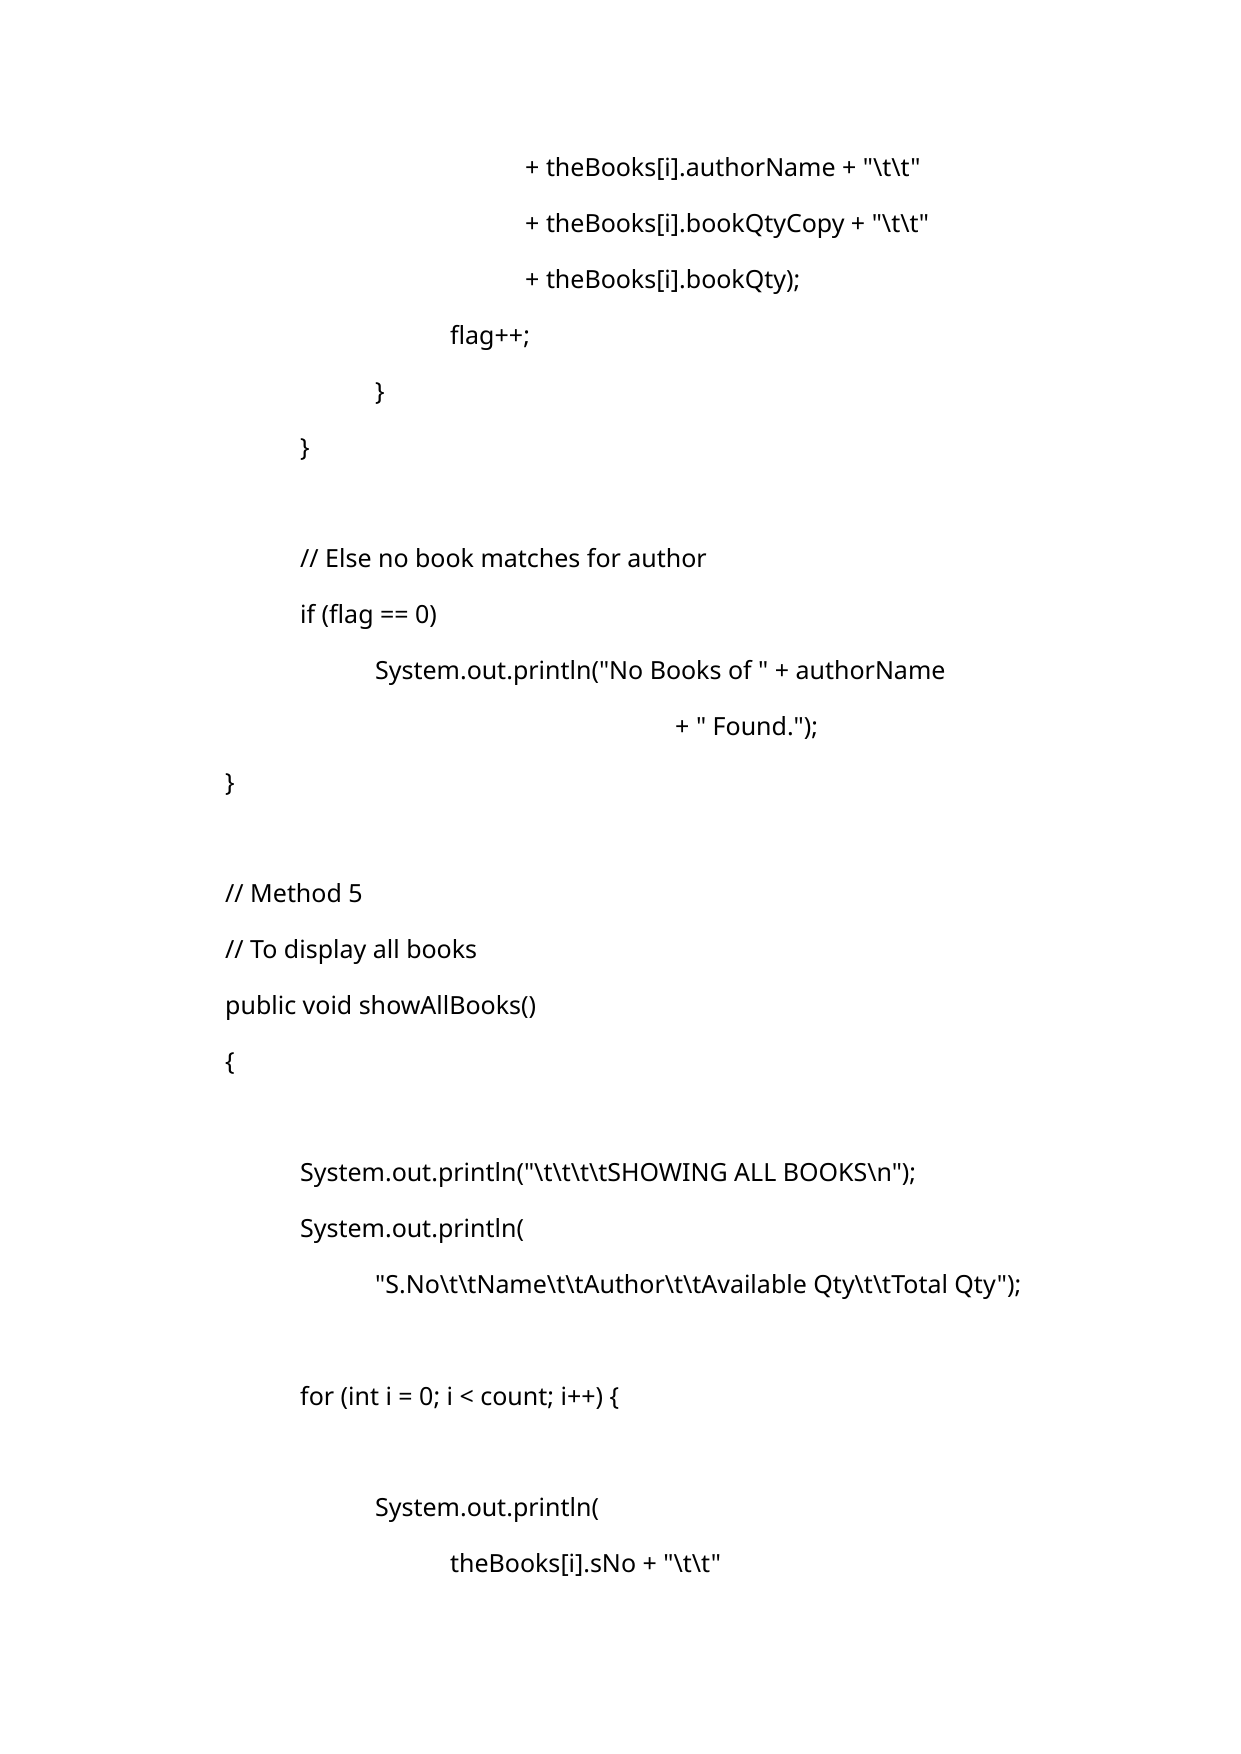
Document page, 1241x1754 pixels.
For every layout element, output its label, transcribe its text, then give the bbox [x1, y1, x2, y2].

text System.out.println( [150, 1211, 1090, 1245]
text "S.No\t\tName\t\tAuthor\t\tAvailable Qty\t\tTotal Qty"); [150, 1267, 1090, 1301]
text System.out.println("No Books of " + authorName [150, 652, 1090, 687]
text } [150, 764, 1090, 798]
text flag++; [150, 317, 1090, 352]
text { [150, 1043, 1090, 1077]
text + theBooks[i].bookQty); [150, 262, 1090, 296]
text System.out.println("\t\t\t\tSHOWING ALL BOOKS\n"); [150, 1155, 1090, 1189]
text public void showAllBooks() [150, 987, 1090, 1022]
text + " Found."); [150, 708, 1090, 742]
text } [150, 373, 1090, 407]
text + theBooks[i].authorName + "\t\t" [150, 150, 1090, 184]
text for (int i = 0; i < count; i++) { [150, 1378, 1090, 1412]
text + theBooks[i].bookQtyCopy + "\t\t" [150, 206, 1090, 240]
text System.out.println( [150, 1490, 1090, 1524]
text // Else no book matches for author [150, 541, 1090, 575]
text theBooks[i].sNo + "\t\t" [150, 1546, 1090, 1580]
text // To display all books [150, 932, 1090, 966]
text } [150, 429, 1090, 463]
text // Method 5 [150, 876, 1090, 910]
text if (flag == 0) [150, 597, 1090, 631]
